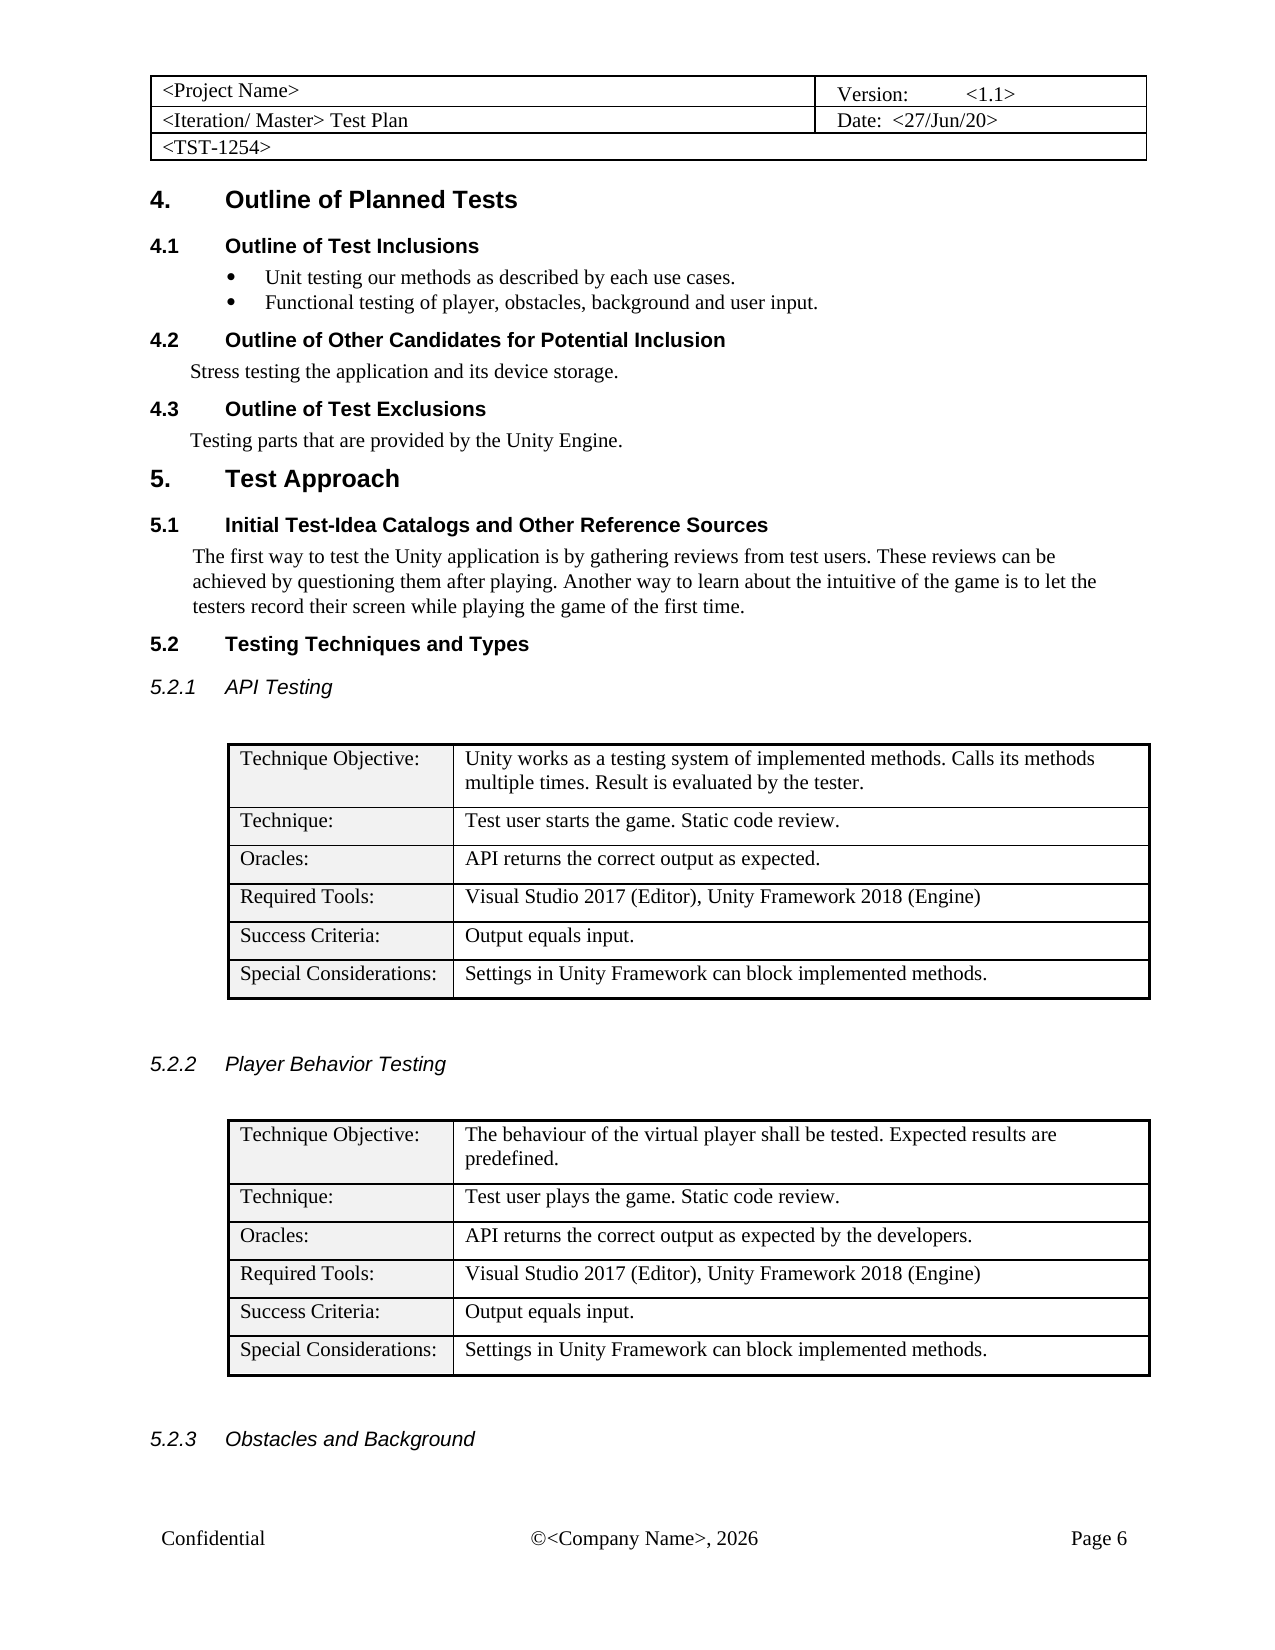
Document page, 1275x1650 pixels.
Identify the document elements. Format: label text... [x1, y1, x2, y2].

list Functional testing of player, obstacles, background and user input. [227, 289, 1125, 314]
subtitle Initial Test-Idea Catalogs and Other Reference Sources [150, 512, 1125, 537]
subtitle API Testing [150, 674, 1125, 699]
subtitle Test Approach [150, 464, 1125, 493]
table_cell Oracles: [230, 1223, 453, 1259]
table_cell Visual Studio 2017 (Editor), Unity Framework 2018 (Engine) [454, 885, 1148, 921]
table_cell Test user starts the game. Static code review. [454, 808, 1148, 845]
subtitle Outline of Other Candidates for Potential Inclusion [150, 327, 1125, 352]
table_header Technique Objective: [230, 746, 453, 807]
table_cell Settings in Unity Framework can block implemented methods. [454, 961, 1148, 997]
table_cell Special Considerations: [230, 1337, 453, 1373]
table_cell Success Criteria: [230, 1299, 453, 1335]
text Testing parts that are provided by the Unity Engine. [190, 427, 1125, 452]
table_cell Special Considerations: [230, 961, 453, 997]
table_cell Settings in Unity Framework can block implemented methods. [454, 1337, 1148, 1373]
table_cell Visual Studio 2017 (Editor), Unity Framework 2018 (Engine) [454, 1261, 1148, 1297]
table_cell Success Criteria: [230, 923, 453, 959]
subtitle Outline of Planned Tests [150, 185, 1125, 214]
table_header Technique Objective: [230, 1122, 453, 1183]
subtitle Player Behavior Testing [150, 1050, 1125, 1075]
subtitle Obstacles and Background [150, 1426, 1125, 1451]
subtitle Outline of Test Exclusions [150, 395, 1125, 420]
table_cell Technique: [230, 808, 453, 845]
table_cell Required Tools: [230, 885, 453, 921]
table_cell Test user plays the game. Static code review. [454, 1185, 1148, 1221]
table_cell Output equals input. [454, 923, 1148, 959]
table_cell Output equals input. [454, 1299, 1148, 1335]
table_header Unity works as a testing system of implemented methods. Calls its methods multiple times. Result is evaluated by the tester. [454, 746, 1148, 807]
subtitle Testing Techniques and Types [150, 630, 1125, 655]
table_cell API returns the correct output as expected. [454, 846, 1148, 883]
text The first way to test the Unity application is by gathering reviews from test users. These reviews can be achieved by questioning them after playing. Another way to learn about the intuitive of the game is to let the testers record their screen while playing the game of the first time. [192, 543, 1125, 618]
table_cell Technique: [230, 1185, 453, 1221]
list Unit testing our methods as described by each use cases. [227, 264, 1125, 289]
table_cell Oracles: [230, 846, 453, 883]
table_cell API returns the correct output as expected by the developers. [454, 1223, 1148, 1259]
subtitle Outline of Test Inclusions [150, 233, 1125, 258]
text Stress testing the application and its device storage. [150, 358, 1125, 383]
table_cell Required Tools: [230, 1261, 453, 1297]
table_header The behaviour of the virtual player shall be tested. Expected results are predefined. [454, 1122, 1148, 1183]
